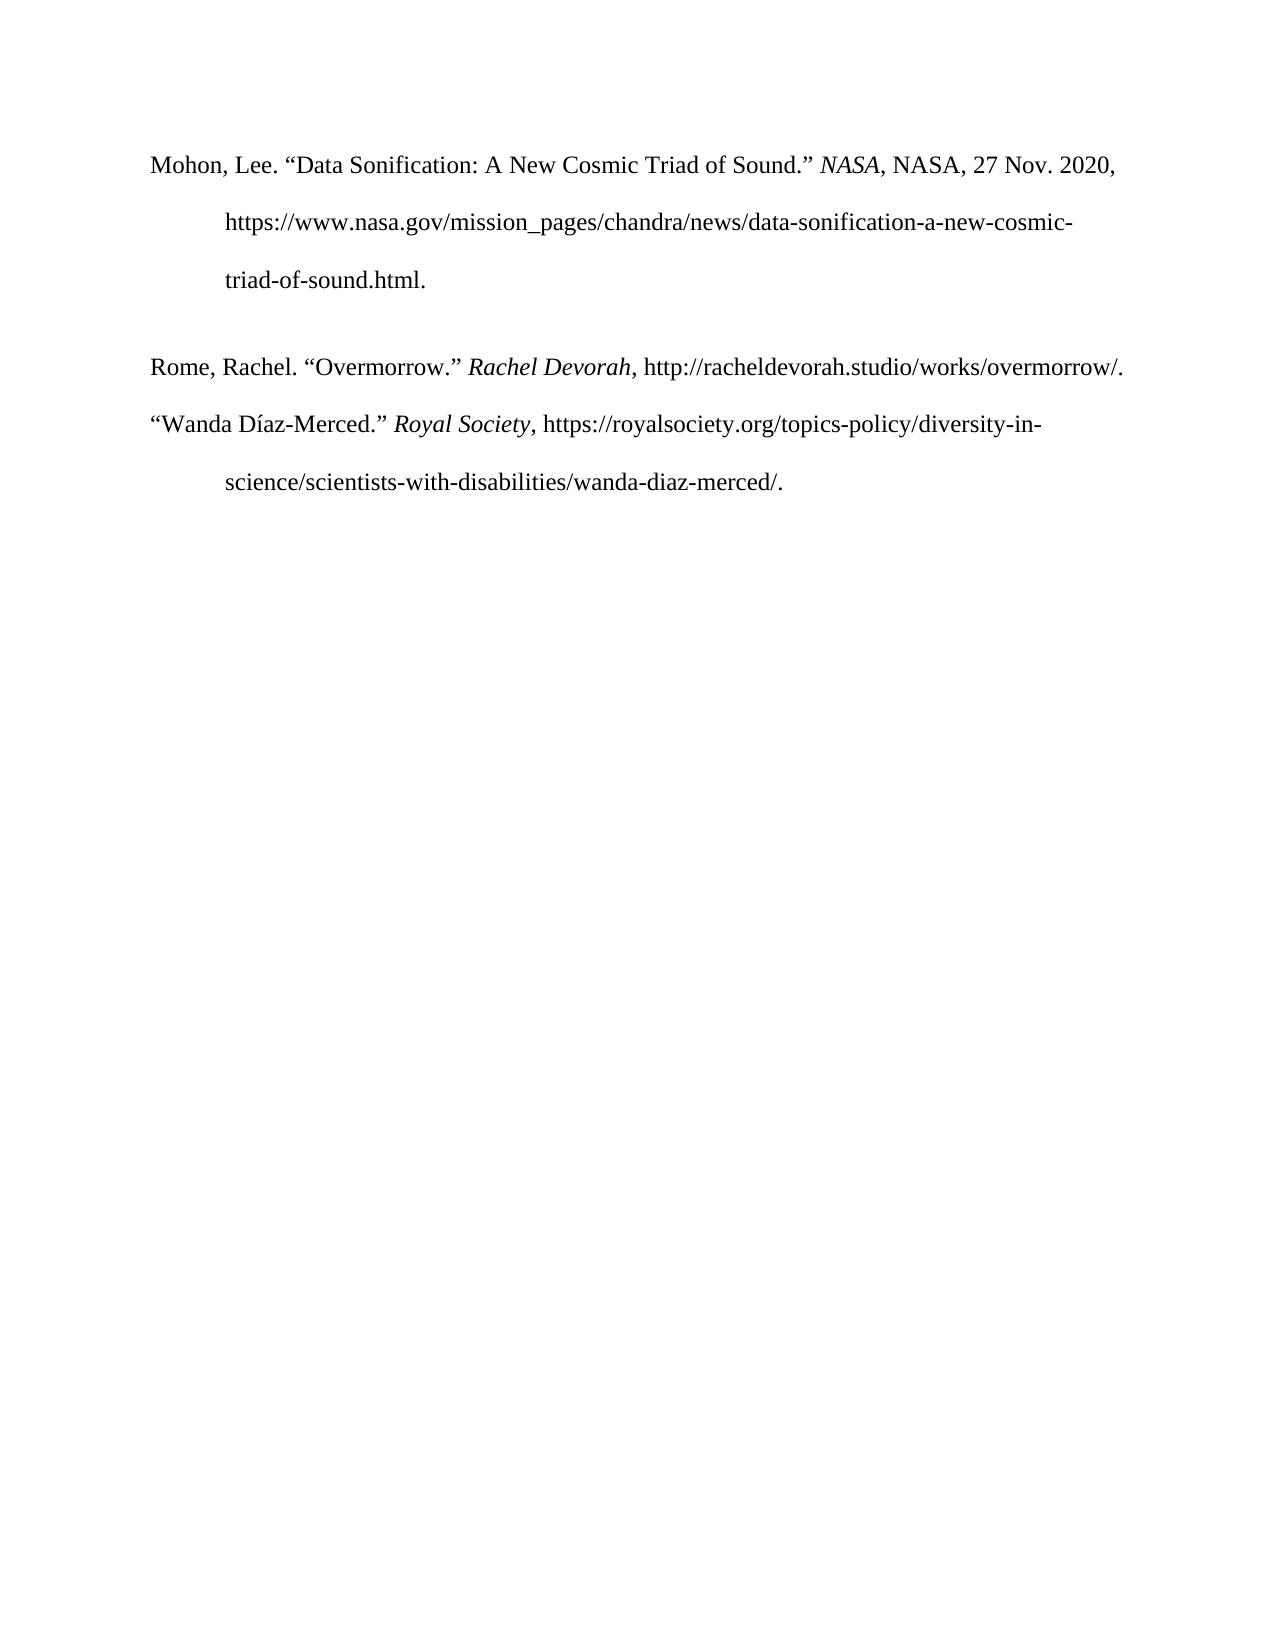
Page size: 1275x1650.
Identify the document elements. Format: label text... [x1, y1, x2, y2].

text Mohon, Lee. “Data Sonification: A New Cosmic Triad of Sound.” NASA, NASA, 27 Nov. 2020, https://www.nasa.gov/mission_pages/chandra/news/data-sonification-a-new-cosmic-triad-of-sound.html. [150, 150, 1125, 294]
text Rome, Rachel. “Overmorrow.” Rachel Devorah, http://racheldevorah.studio/works/overmorrow/. [150, 352, 1125, 380]
text “Wanda Díaz-Merced.” Royal Society, https://royalsociety.org/topics-policy/diversity-in-science/scientists-with-disabilities/wanda-diaz-merced/. [150, 409, 1125, 496]
